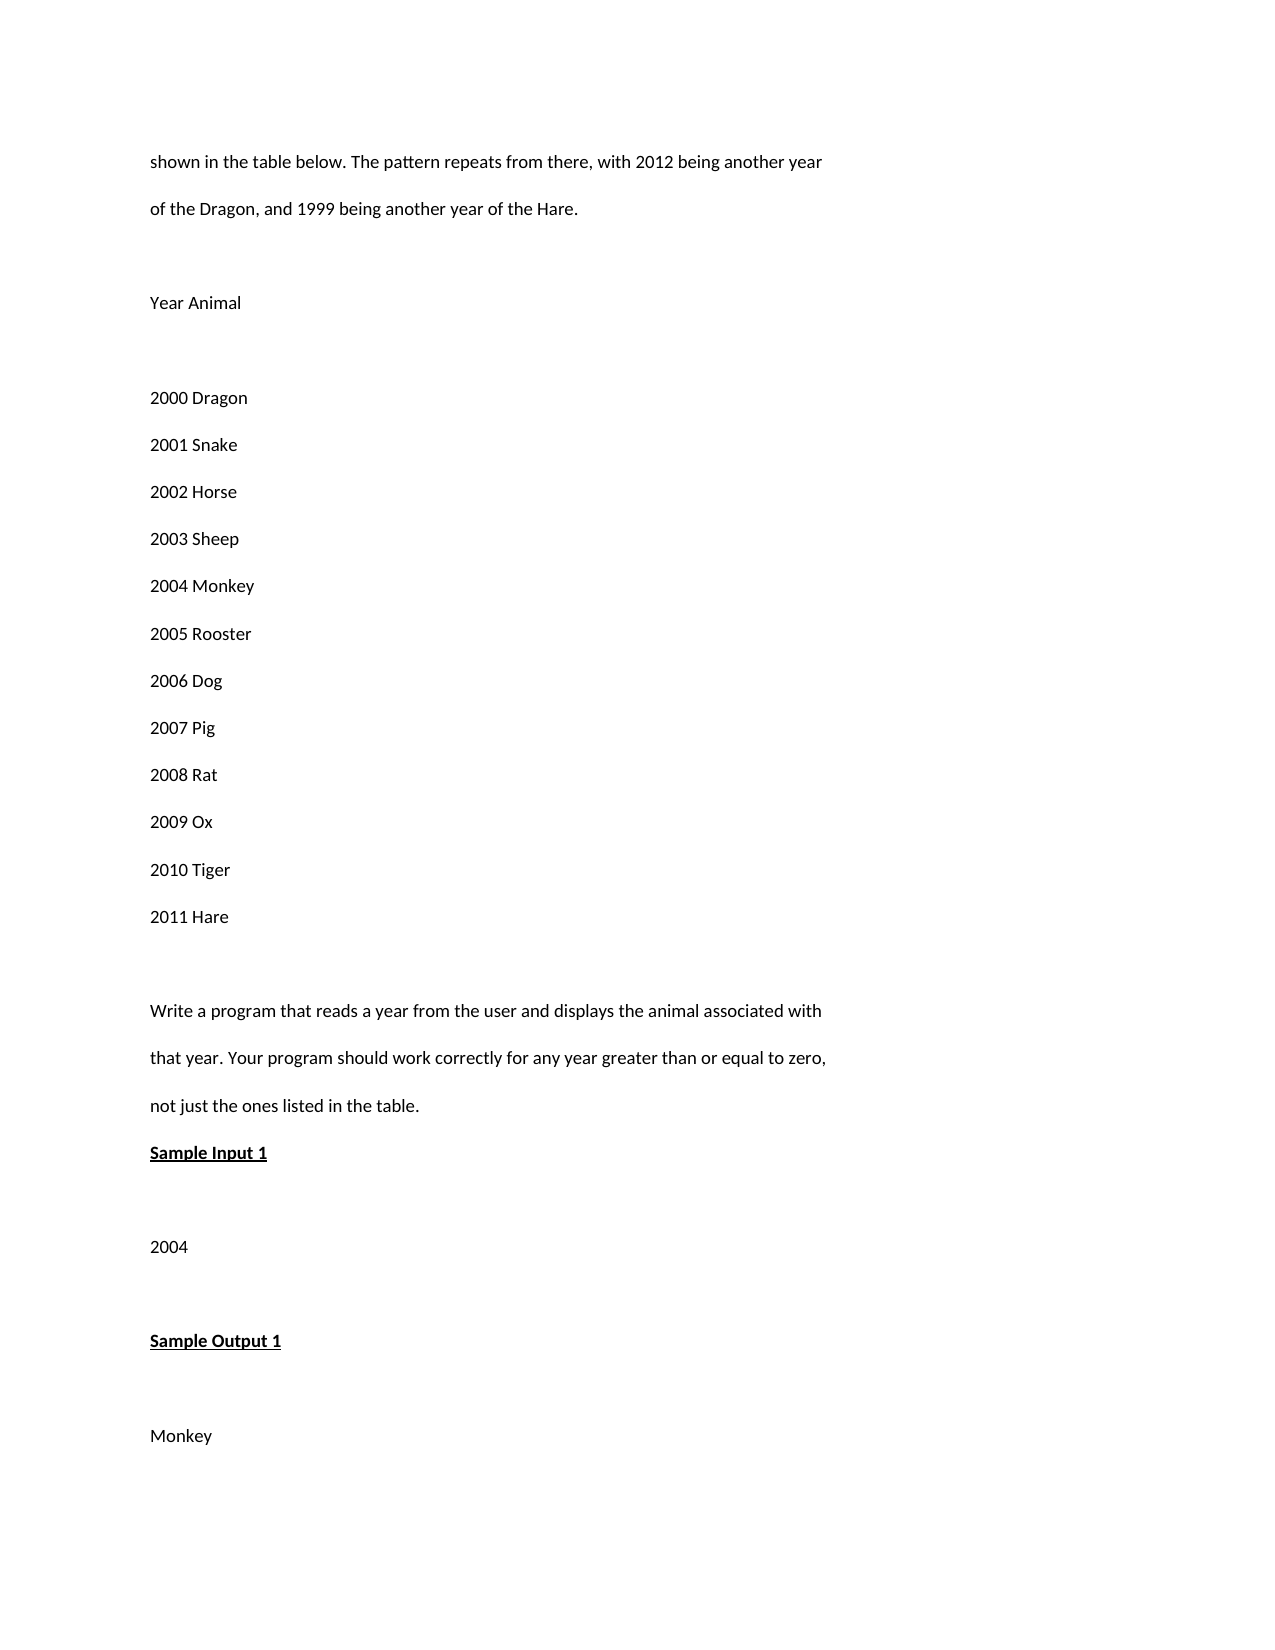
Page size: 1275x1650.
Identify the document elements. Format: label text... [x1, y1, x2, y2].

text that year. Your program should work correctly for any year greater than or equal to zero, [150, 1047, 1125, 1069]
text 2009 Ox [150, 811, 1125, 833]
text 2004 [150, 1235, 1125, 1258]
text 2007 Pig [150, 716, 1125, 739]
text 2006 Dog [150, 669, 1125, 692]
text of the Dragon, and 1999 being another year of the Hare. [150, 197, 1125, 220]
text shown in the table below. The pattern repeats from there, with 2012 being another year [150, 150, 1125, 173]
text Write a program that reads a year from the user and displays the animal associated with [150, 999, 1125, 1022]
text 2002 Horse [150, 480, 1125, 503]
text Sample Input 1 [150, 1141, 1125, 1164]
text 2001 Snake [150, 433, 1125, 456]
text Sample Output 1 [150, 1330, 1125, 1353]
text 2003 Sheep [150, 527, 1125, 550]
text 2005 Rooster [150, 622, 1125, 645]
text not just the ones listed in the table. [150, 1094, 1125, 1117]
text Year Animal [150, 292, 1125, 314]
text 2011 Hare [150, 905, 1125, 928]
text 2008 Rat [150, 763, 1125, 786]
text 2010 Tiger [150, 858, 1125, 881]
text Monkey [150, 1424, 1125, 1447]
text 2004 Monkey [150, 575, 1125, 598]
text 2000 Dragon [150, 386, 1125, 409]
